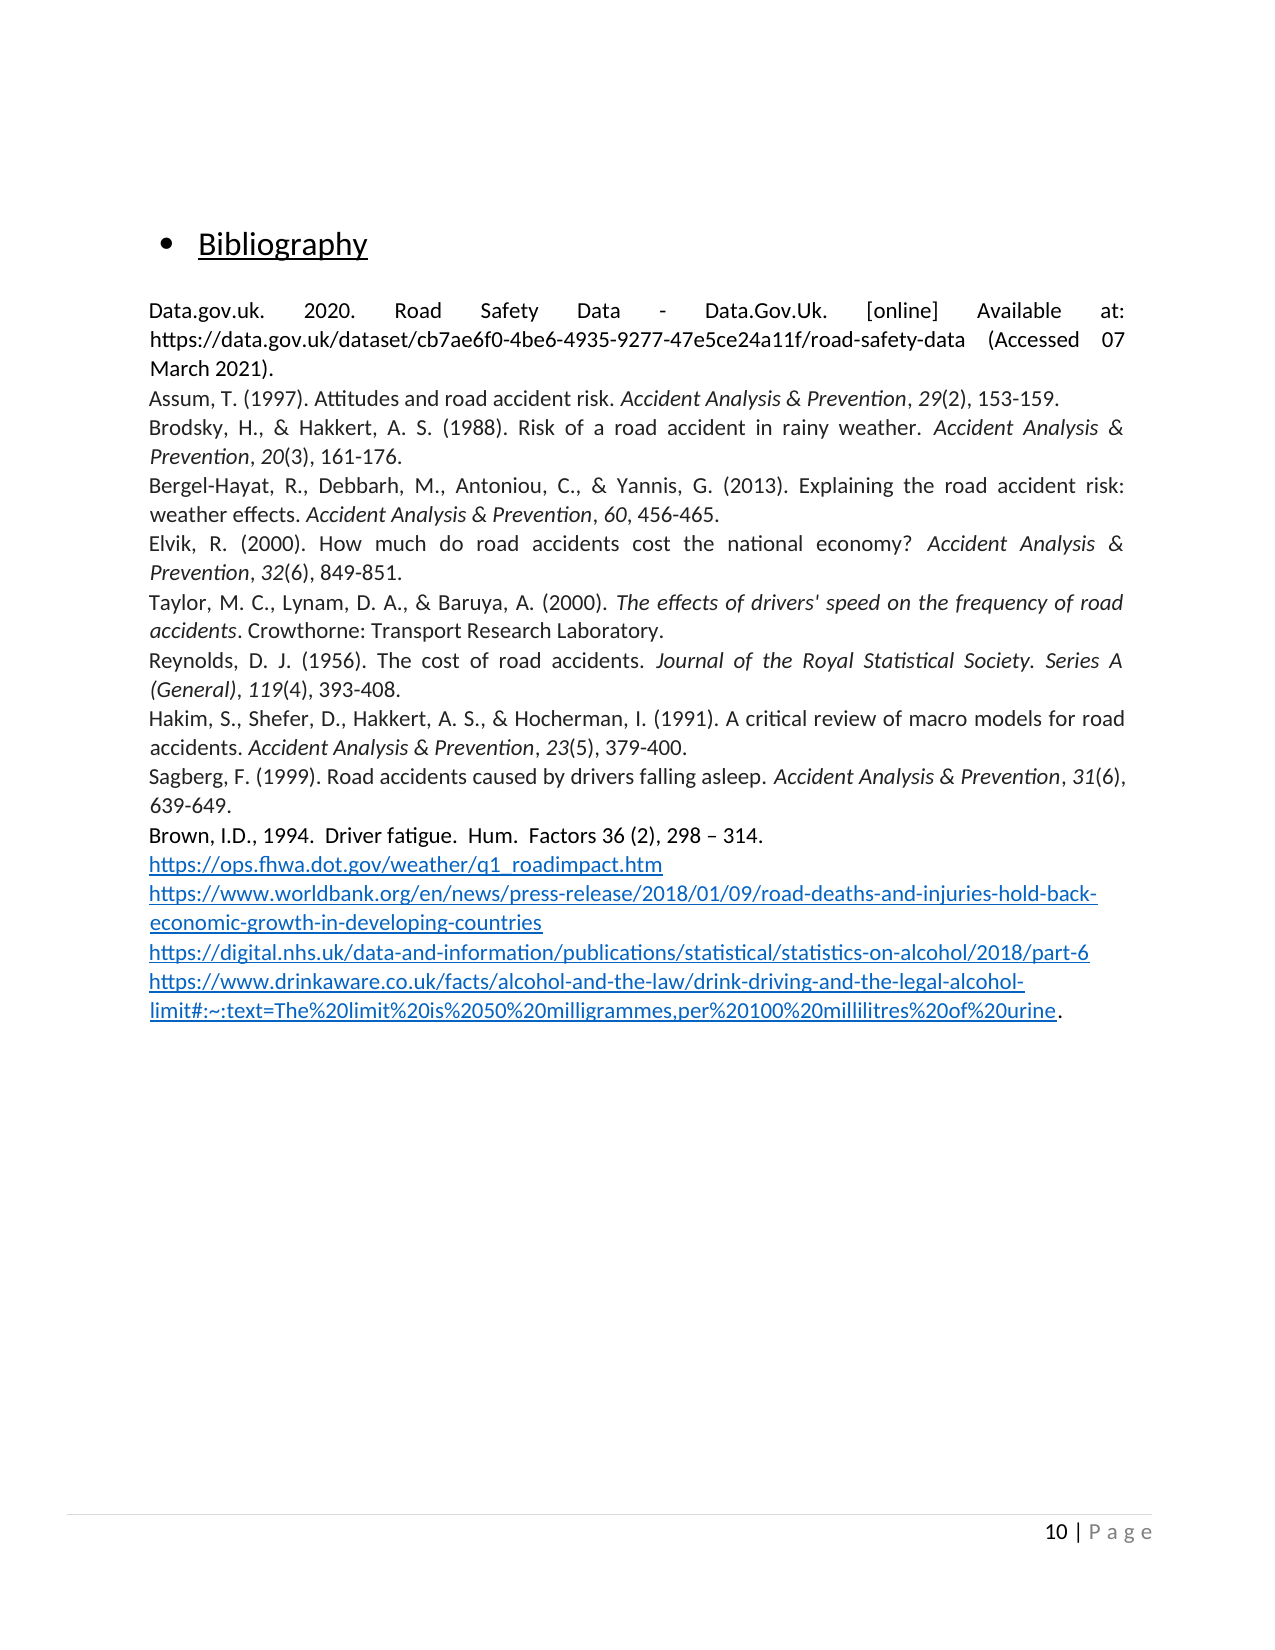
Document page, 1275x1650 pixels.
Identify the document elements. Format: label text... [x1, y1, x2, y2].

text Hakim, S., Shefer, D., Hakkert, A. S., & Hocherman, I. (1991). A critical review of macro models for road accidents. Accident Analysis & Prevention, 23(5), 379-400. [148, 704, 1126, 761]
text Brodsky, H., & Hakkert, A. S. (1988). Risk of a road accident in rainy weather. Accident Analysis & Prevention, 20(3), 161-176. [148, 413, 1126, 470]
text https://www.drinkaware.co.uk/facts/alcohol-and-the-law/drink-driving-and-the-legal-alcohol-limit#:~:text=The%20limit%20is%2050%20milligrammes,per%20100%20millilitres%20of%20urine. [148, 967, 1126, 1024]
text Reynolds, D. J. (1956). The cost of road accidents. Journal of the Royal Statistical Society. Series A (General), 119(4), 393-408. [148, 646, 1126, 703]
text Taylor, M. C., Lynam, D. A., & Baruya, A. (2000). The effects of drivers' speed on the frequency of road accidents. Crowthorne: Transport Research Laboratory. [148, 588, 1126, 645]
text https://www.worldbank.org/en/news/press-release/2018/01/09/road-deaths-and-injuries-hold-back-economic-growth-in-developing-countries [148, 879, 1126, 936]
text Sagberg, F. (1999). Road accidents caused by drivers falling asleep. Accident Analysis & Prevention, 31(6), 639-649. [148, 762, 1126, 819]
text Brown, I.D., 1994. Driver fatigue. Hum. Factors 36 (2), 298 – 314. [148, 821, 1126, 849]
text https://digital.nhs.uk/data-and-information/publications/statistical/statistics-on-alcohol/2018/part-6 [148, 938, 1126, 966]
text Elvik, R. (2000). How much do road accidents cost the national economy? Accident Analysis & Prevention, 32(6), 849-851. [148, 529, 1126, 586]
text Assum, T. (1997). Attitudes and road accident risk. Accident Analysis & Prevention, 29(2), 153-159. [148, 384, 1126, 412]
text https://ops.fhwa.dot.gov/weather/q1_roadimpact.htm [148, 850, 1126, 878]
text Bergel-Hayat, R., Debbarh, M., Antoniou, C., & Yannis, G. (2013). Explaining the road accident risk: weather effects. Accident Analysis & Prevention, 60, 456-465. [148, 471, 1126, 528]
subtitle Bibliography [161, 223, 1152, 264]
text Data.gov.uk. 2020. Road Safety Data - Data.Gov.Uk. [online] Available at: https://data.gov.uk/dataset/cb7ae6f0-4be6-4935-9277-47e5ce24a11f/road-safety-data (Accessed 07 March 2021). [148, 297, 1126, 382]
